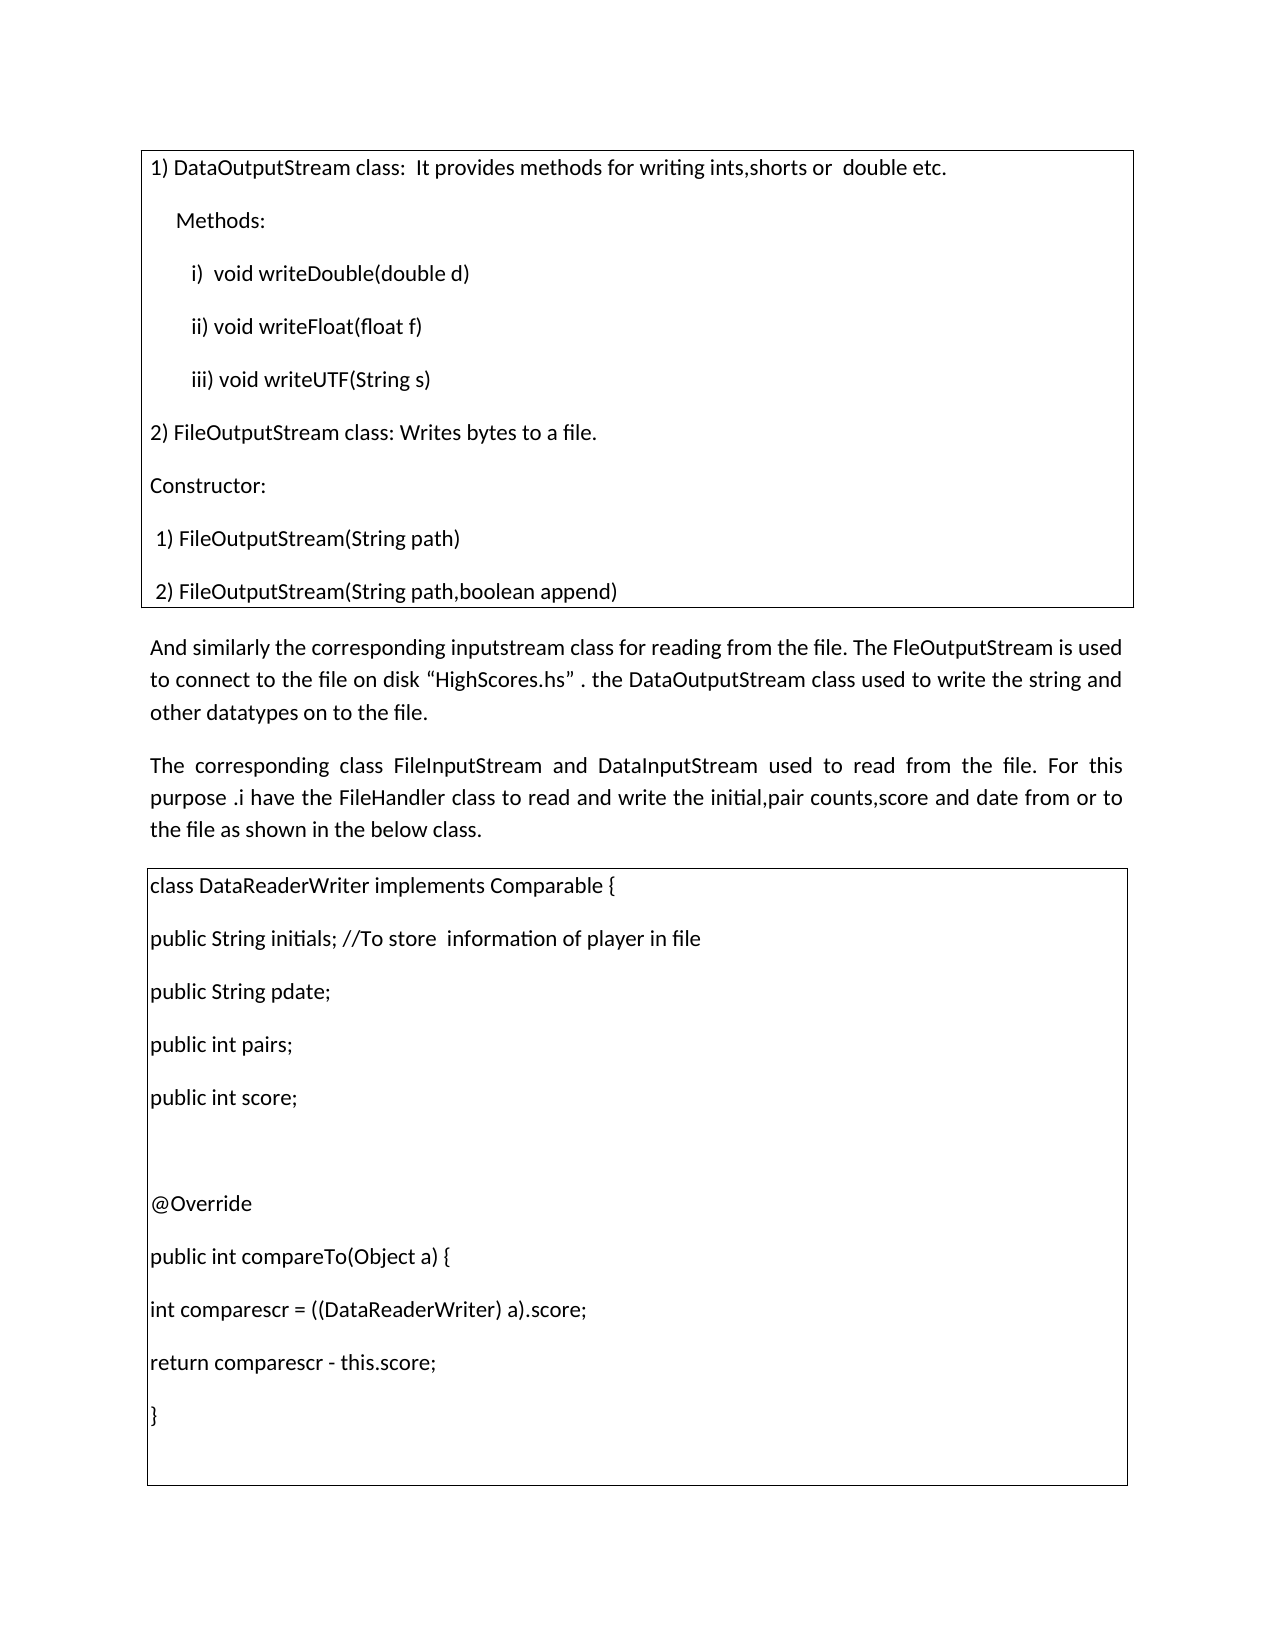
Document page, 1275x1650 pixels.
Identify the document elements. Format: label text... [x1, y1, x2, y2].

text return comparescr - this.score; [148, 1345, 1127, 1377]
text ii) void writeFloat(float f) [142, 309, 1133, 340]
text } [148, 1398, 1127, 1429]
text class DataReaderWriter implements Comparable { [148, 869, 1127, 899]
text public String pdate; [148, 974, 1127, 1005]
text public int score; [148, 1080, 1127, 1111]
text public int compareTo(Object a) { [148, 1239, 1127, 1271]
text public int pairs; [148, 1027, 1127, 1058]
text iii) void writeUTF(String s) [142, 362, 1133, 393]
text 1) FileOutputStream(String path) [142, 521, 1133, 552]
text 2) FileOutputStream class: Writes bytes to a file. [142, 415, 1133, 446]
text int comparescr = ((DataReaderWriter) a).score; [148, 1292, 1127, 1323]
text Constructor: [142, 468, 1133, 499]
text i) void writeDouble(double d) [142, 256, 1133, 287]
text public String initials; //To store information of player in file [148, 921, 1127, 952]
text @Override [148, 1186, 1127, 1217]
text 1) DataOutputStream class: It provides methods for writing ints,shorts or double etc. [142, 151, 1133, 181]
text The corresponding class FileInputStream and DataInputStream used to read from the file. For this purpose .i have the FileHandler class to read and write the initial,pair counts,score and date from or to the file as shown in the below class. [150, 751, 1125, 843]
text And similarly the corresponding inputstream class for reading from the file. The FleOutputStream is used to connect to the file on disk “HighScores.hs” . the DataOutputStream class used to write the string and other datatypes on to the file. [150, 633, 1125, 726]
text Methods: [142, 203, 1133, 234]
text 2) FileOutputStream(String path,boolean append) [142, 574, 1133, 607]
